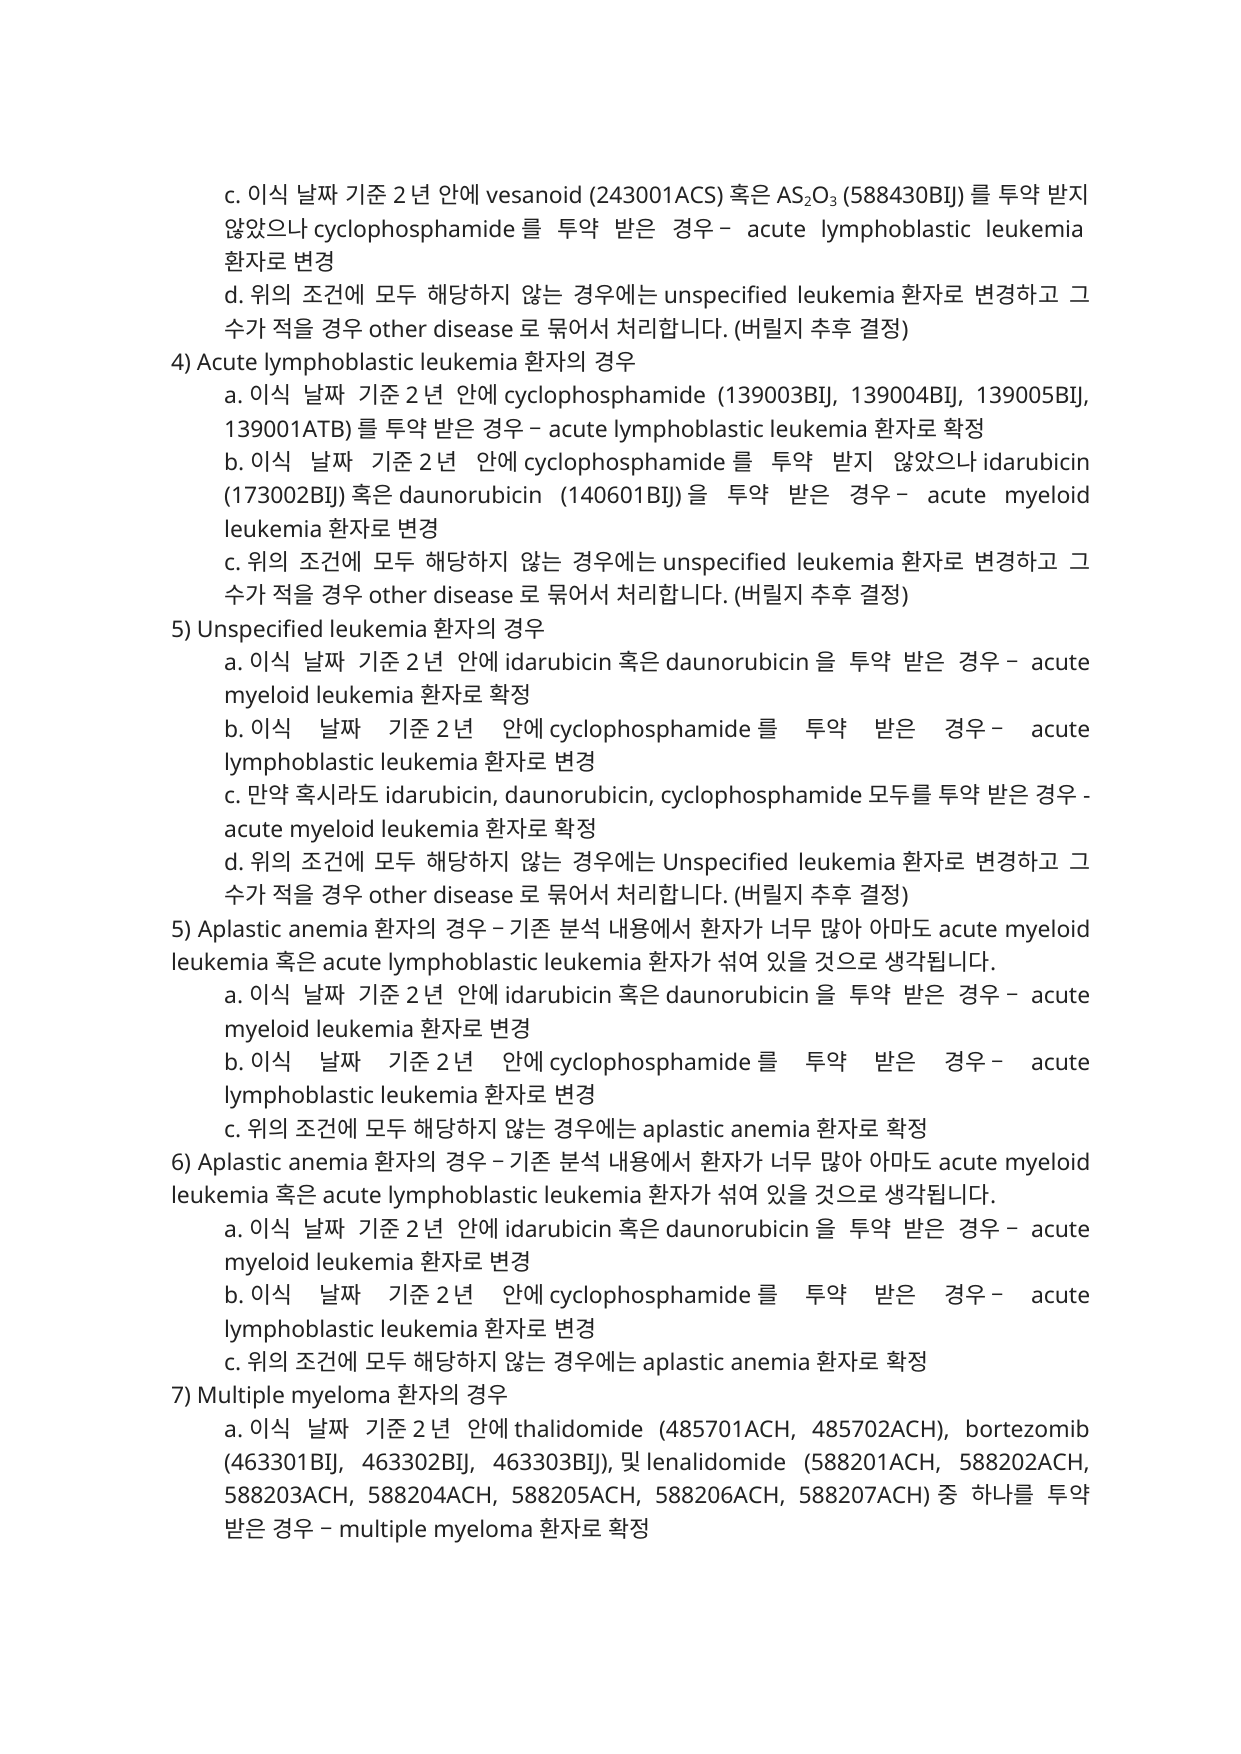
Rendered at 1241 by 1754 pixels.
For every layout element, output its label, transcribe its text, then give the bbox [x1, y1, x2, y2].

text 7) Multiple myeloma 환자의 경우 [171, 1377, 1090, 1410]
text b. 이식 날짜 기준 2년 안에 cyclophosphamide 를 투약 받은 경우 – acute lymphoblastic leukemia 환자로 변경 [224, 1277, 1090, 1344]
text b. 이식 날짜 기준 2년 안에 cyclophosphamide 를 투약 받지 않았으나 idarubicin (173002BIJ) 혹은 daunorubicin (140601BIJ) 을 투약 받은 경우 – acute myeloid leukemia 환자로 변경 [224, 444, 1090, 544]
text 5) Unspecified leukemia 환자의 경우 [171, 610, 1090, 644]
text a. 이식 날짜 기준 2년 안에 idarubicin 혹은 daunorubicin 을 투약 받은 경우 – acute myeloid leukemia 환자로 확정 [224, 644, 1090, 710]
text c. 위의 조건에 모두 해당하지 않는 경우에는 aplastic anemia 환자로 확정 [224, 1344, 1090, 1377]
text a. 이식 날짜 기준 2년 안에 cyclophosphamide (139003BIJ, 139004BIJ, 139005BIJ, 139001ATB) 를 투약 받은 경우 – acute lymphoblastic leukemia 환자로 확정 [224, 377, 1090, 444]
text d. 위의 조건에 모두 해당하지 않는 경우에는 unspecified leukemia 환자로 변경하고 그 수가 적을 경우 other disease 로 묶어서 처리합니다. (버릴지 추후 결정) [224, 277, 1090, 344]
text c. 위의 조건에 모두 해당하지 않는 경우에는 aplastic anemia 환자로 확정 [224, 1110, 1090, 1144]
text 5) Aplastic anemia 환자의 경우 – 기존 분석 내용에서 환자가 너무 많아 아마도 acute myeloid leukemia 혹은 acute lymphoblastic leukemia 환자가 섞여 있을 것으로 생각됩니다. [171, 910, 1090, 977]
text c. 만약 혹시라도 idarubicin, daunorubicin, cyclophosphamide 모두를 투약 받은 경우 - acute myeloid leukemia 환자로 확정 [224, 777, 1090, 844]
text a. 이식 날짜 기준 2년 안에 idarubicin 혹은 daunorubicin 을 투약 받은 경우 – acute myeloid leukemia 환자로 변경 [224, 977, 1090, 1044]
text d. 위의 조건에 모두 해당하지 않는 경우에는 Unspecified leukemia 환자로 변경하고 그 수가 적을 경우 other disease 로 묶어서 처리합니다. (버릴지 추후 결정) [224, 844, 1090, 910]
text b. 이식 날짜 기준 2년 안에 cyclophosphamide 를 투약 받은 경우 – acute lymphoblastic leukemia 환자로 변경 [224, 710, 1090, 777]
text c. 위의 조건에 모두 해당하지 않는 경우에는 unspecified leukemia 환자로 변경하고 그 수가 적을 경우 other disease 로 묶어서 처리합니다. (버릴지 추후 결정) [224, 544, 1090, 610]
text 4) Acute lymphoblastic leukemia 환자의 경우 [171, 344, 1090, 377]
text b. 이식 날짜 기준 2년 안에 cyclophosphamide 를 투약 받은 경우 – acute lymphoblastic leukemia 환자로 변경 [224, 1044, 1090, 1110]
text c. 이식 날짜 기준 2년 안에 vesanoid (243001ACS) 혹은 AS2O3 (588430BIJ) 를 투약 받지 않았으나 cyclophosphamide 를 투약 받은 경우 – acute lymphoblastic leukemia 환자로 변경 [224, 177, 1090, 277]
text 6) Aplastic anemia 환자의 경우 – 기존 분석 내용에서 환자가 너무 많아 아마도 acute myeloid leukemia 혹은 acute lymphoblastic leukemia 환자가 섞여 있을 것으로 생각됩니다. [171, 1144, 1090, 1210]
text a. 이식 날짜 기준 2년 안에 thalidomide (485701ACH, 485702ACH), bortezomib (463301BIJ, 463302BIJ, 463303BIJ), 및 lenalidomide (588201ACH, 588202ACH, 588203ACH, 588204ACH, 588205ACH, 588206ACH, 588207ACH) 중 하나를 투약 받은 경우 – multiple myeloma 환자로 확정 [224, 1410, 1090, 1544]
text a. 이식 날짜 기준 2년 안에 idarubicin 혹은 daunorubicin 을 투약 받은 경우 – acute myeloid leukemia 환자로 변경 [224, 1210, 1090, 1277]
